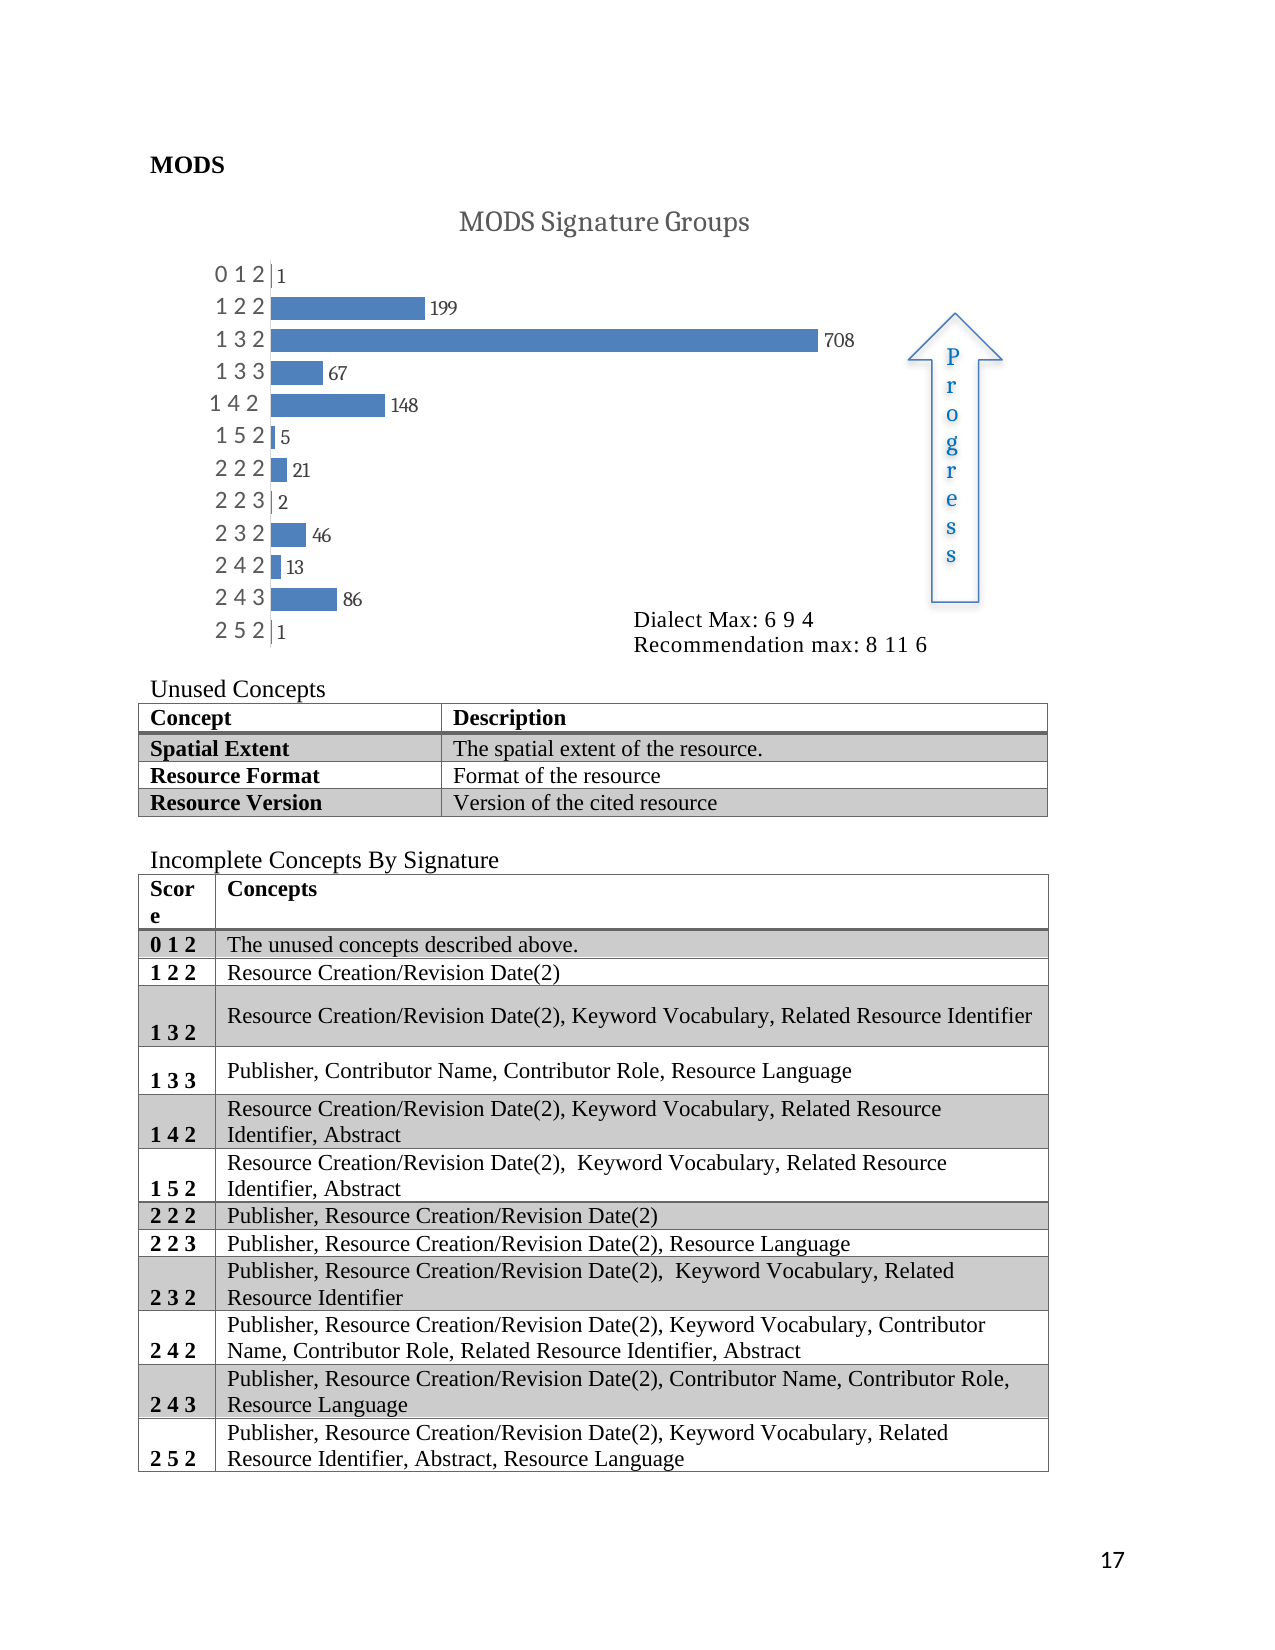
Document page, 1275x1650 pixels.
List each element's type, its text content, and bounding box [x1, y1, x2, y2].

table_cell 0 1 2 [139, 931, 215, 957]
table_cell Resource Version [139, 789, 441, 816]
table_cell Format of the resource [442, 762, 1047, 788]
table_cell Publisher, Resource Creation/Revision Date(2) [216, 1203, 1048, 1229]
table_header Concept [139, 704, 441, 731]
table_cell Publisher, Contributor Name, Contributor Role, Resource Language [216, 1047, 1048, 1094]
table_cell 2 2 3 [139, 1230, 215, 1256]
table_cell 1 3 2 [139, 986, 215, 1046]
table_cell 2 5 2 [139, 1419, 215, 1471]
table_cell Resource Creation/Revision Date(2), Keyword Vocabulary, Related Resource Identifier, Abstract [216, 1095, 1048, 1148]
table_cell Publisher, Resource Creation/Revision Date(2), Keyword Vocabulary, Related Resource Identifier [216, 1257, 1048, 1310]
table_header Score [139, 875, 215, 928]
table_cell 1 4 2 [139, 1095, 215, 1148]
table_cell 1 2 2 [139, 959, 215, 985]
table_cell 2 4 3 [139, 1365, 215, 1417]
table_cell Publisher, Resource Creation/Revision Date(2), Keyword Vocabulary, Related Resource Identifier, Abstract, Resource Language [216, 1419, 1048, 1471]
table_cell Publisher, Resource Creation/Revision Date(2), Keyword Vocabulary, Contributor Name, Contributor Role, Related Resource Identifier, Abstract [216, 1311, 1048, 1364]
table_header Description [442, 704, 1047, 731]
text Incomplete Concepts By Signature [150, 846, 1125, 874]
table_cell Publisher, Resource Creation/Revision Date(2), Contributor Name, Contributor Role, Resource Language [216, 1365, 1048, 1417]
table_header Concepts [216, 875, 1048, 928]
table_cell Publisher, Resource Creation/Revision Date(2), Resource Language [216, 1230, 1048, 1256]
table_cell Resource Creation/Revision Date(2), Keyword Vocabulary, Related Resource Identifier, Abstract [216, 1149, 1048, 1201]
table_cell 1 5 2 [139, 1149, 215, 1201]
table_cell Resource Format [139, 762, 441, 788]
table_cell 2 3 2 [139, 1257, 215, 1310]
table_cell 2 4 2 [139, 1311, 215, 1364]
table_cell The spatial extent of the resource. [442, 735, 1047, 761]
table_cell Resource Creation/Revision Date(2) [216, 959, 1048, 985]
table_cell 2 2 2 [139, 1203, 215, 1229]
table_cell Spatial Extent [139, 735, 441, 761]
table_cell Version of the cited resource [442, 789, 1047, 816]
text Unused Concepts [150, 674, 1125, 703]
subtitle MODS [150, 150, 1125, 179]
table_cell The unused concepts described above. [216, 931, 1048, 957]
table_cell Resource Creation/Revision Date(2), Keyword Vocabulary, Related Resource Identifier [216, 986, 1048, 1046]
table_cell 1 3 3 [139, 1047, 215, 1094]
